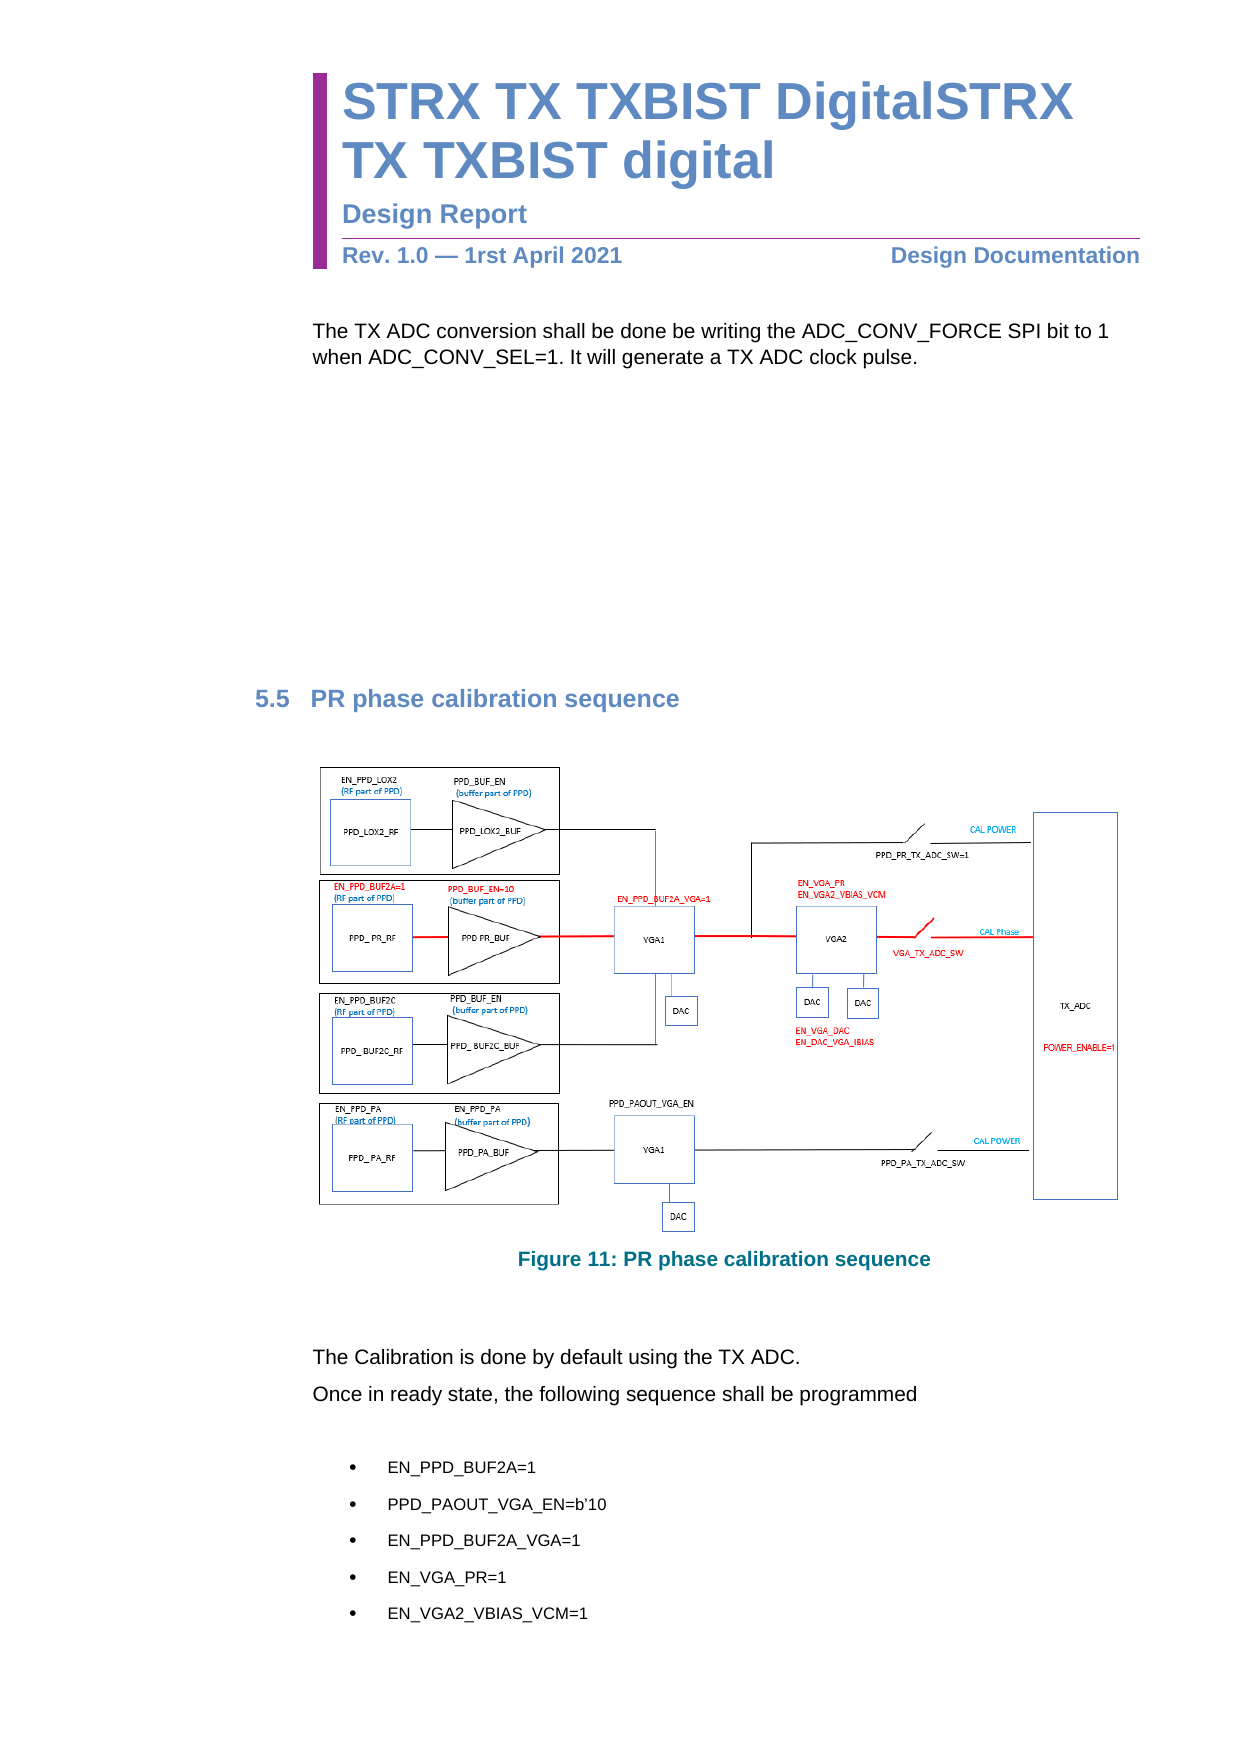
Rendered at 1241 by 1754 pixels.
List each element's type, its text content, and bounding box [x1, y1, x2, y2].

picture [312, 761, 1137, 1237]
list EN_VGA_PR=1 [350, 1562, 1136, 1588]
text The Calibration is done by default using the TX ADC. [312, 1344, 1136, 1370]
list EN_PPD_BUF2A=1 [350, 1453, 1136, 1479]
list PPD_PAOUT_VGA_EN=b’10 [350, 1489, 1136, 1516]
text Once in ready state, the following sequence shall be programmed [312, 1380, 1136, 1406]
subtitle PR phase calibration sequence [289, 684, 1136, 713]
list EN_PPD_BUF2A_VGA=1 [350, 1526, 1136, 1552]
list EN_VGA2_VBIAS_VCM=1 [350, 1599, 1136, 1625]
text The TX ADC conversion shall be done be writing the ADC_CONV_FORCE SPI bit to 1 when ADC_CONV_SEL=1. It will generate a TX ADC clock pulse. [312, 198, 1136, 370]
